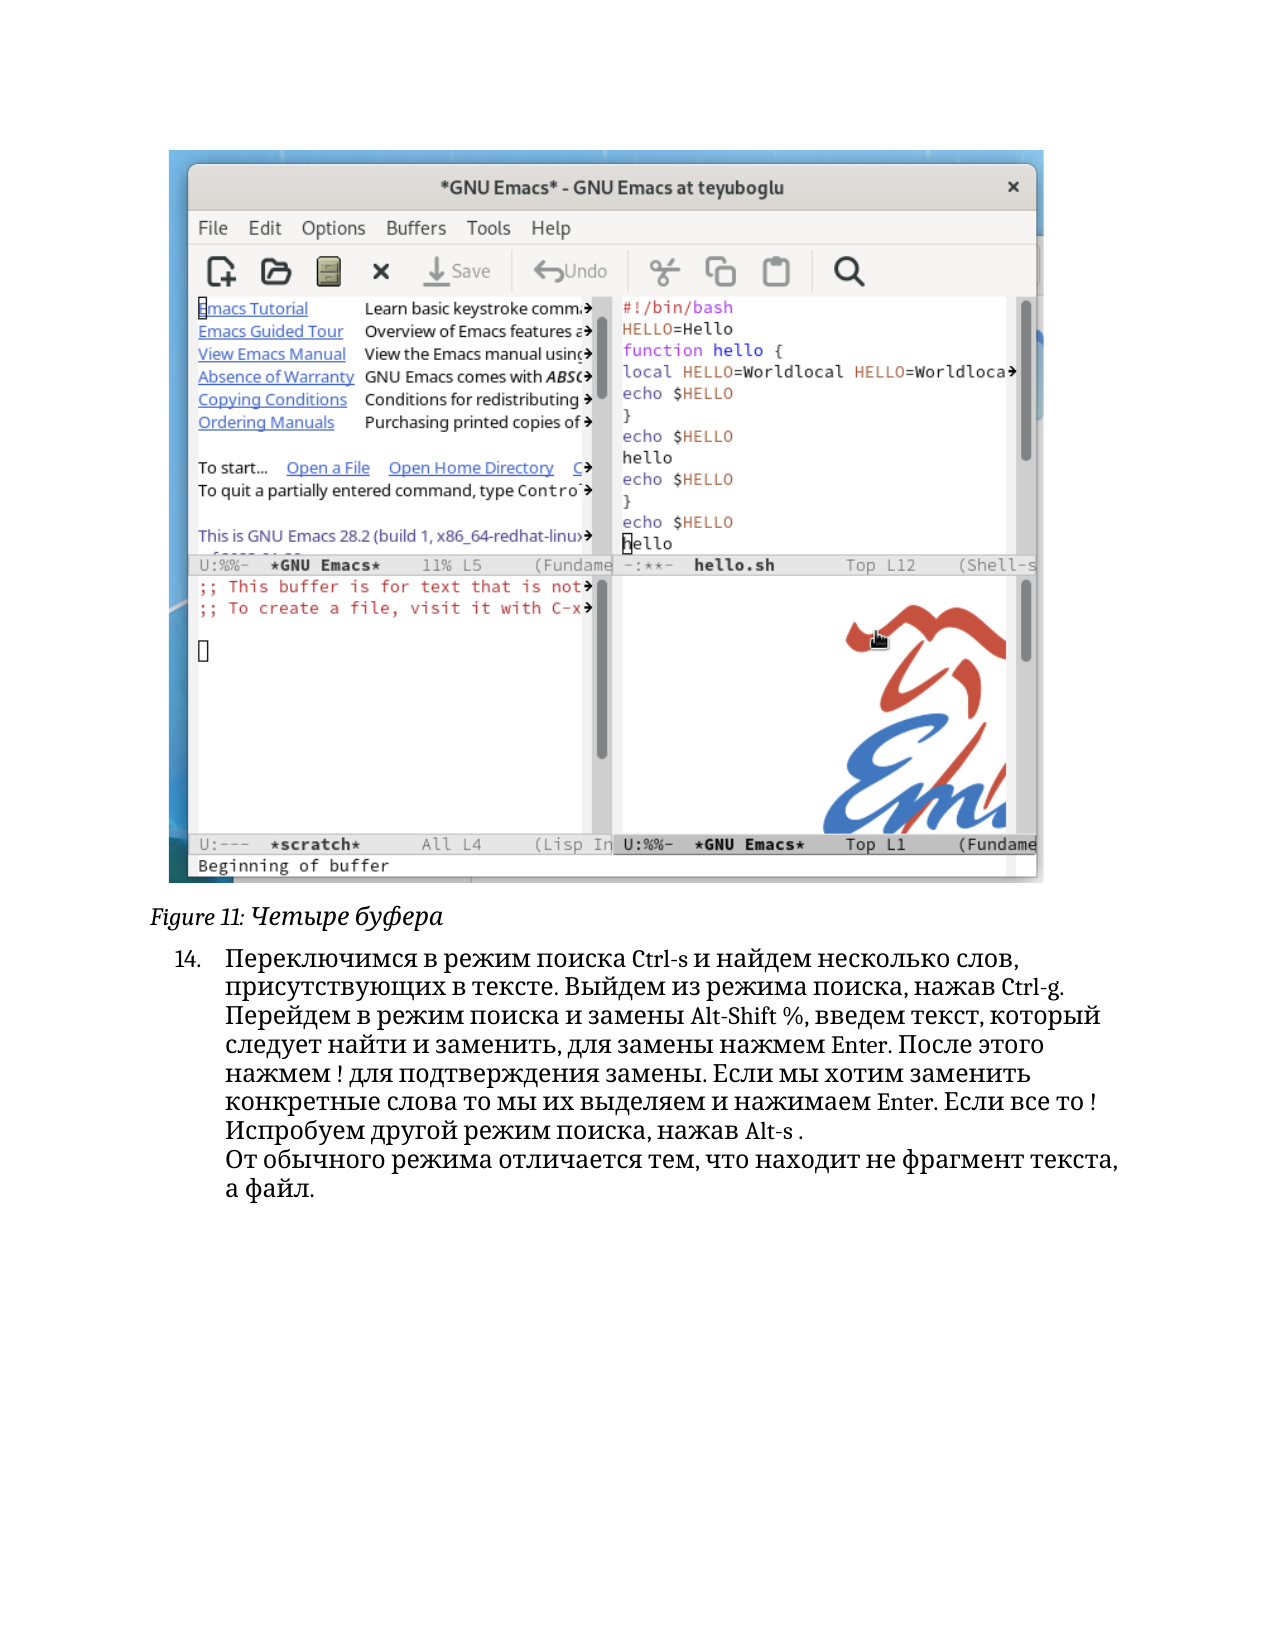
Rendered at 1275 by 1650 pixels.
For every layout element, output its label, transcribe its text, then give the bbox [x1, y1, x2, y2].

text Figure 11: Четыре буфера [150, 903, 1125, 932]
picture [168, 150, 1044, 883]
list Переключимся в режим поиска Ctrl-s и найдем несколько слов, присутствующих в тексте. Выйдем из режима поиска, нажав Ctrl-g. Перейдем в режим поиска и замены Alt-Shift %, введем текст, который следует найти и заменить, для замены нажмем Enter. После этого нажмем ! для подтверждения замены. Если мы хотим заменить конкретные слова то мы их выделяем и нажимаем Enter. Если все то ! Испробуем другой режим поиска, нажав Alt-s . От обычного режима отличается тем, что находит не фрагмент текста, а файл. [175, 944, 1125, 1203]
